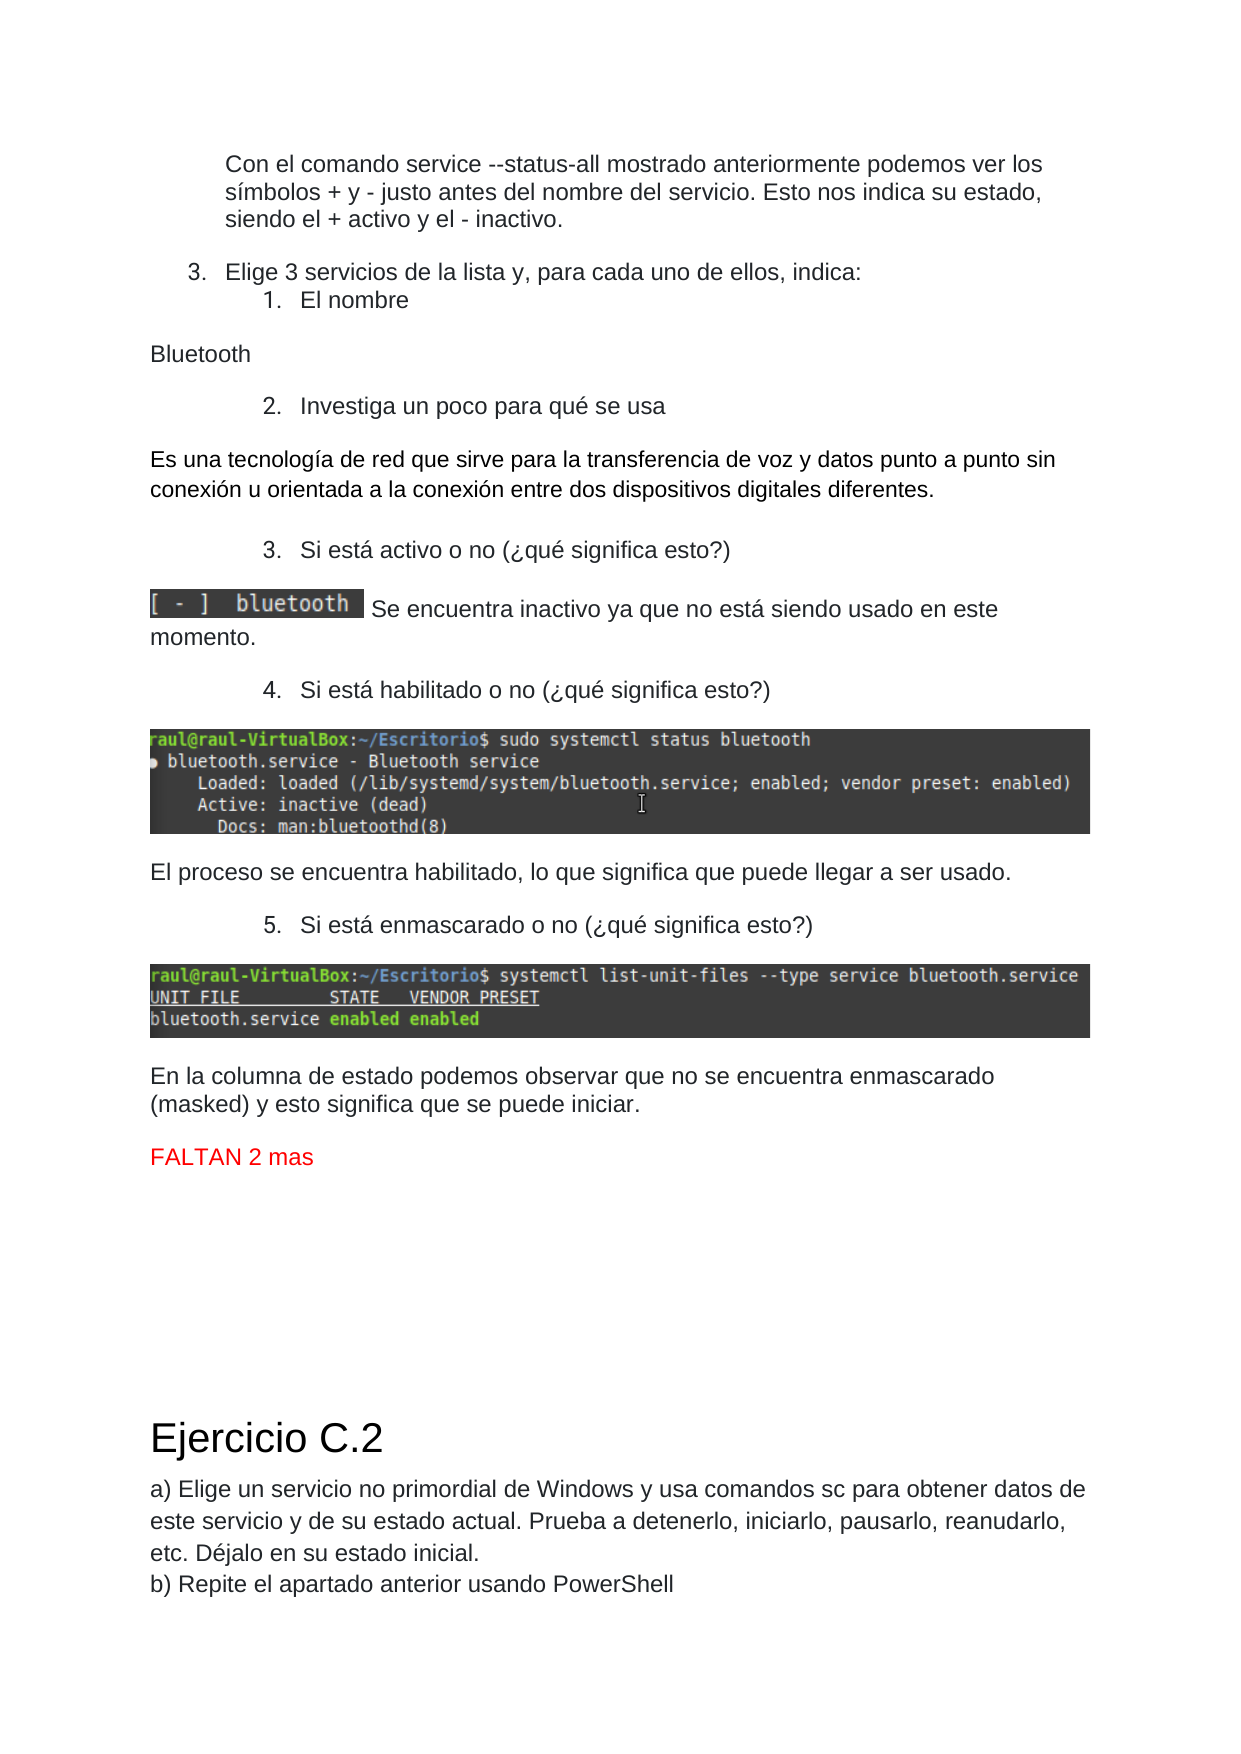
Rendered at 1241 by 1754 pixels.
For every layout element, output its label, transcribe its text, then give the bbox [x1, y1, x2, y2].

text Se encuentra inactivo ya que no está siendo usado en este momento. [150, 590, 1090, 651]
list Si está habilitado o no (¿qué significa esto?) [262, 676, 1090, 704]
list Investiga un poco para qué se usa [262, 392, 1090, 421]
text El proceso se encuentra habilitado, lo que significa que puede llegar a ser usado. [150, 858, 1090, 886]
list Elige 3 servicios de la lista y, para cada uno de ellos, indica: [187, 258, 1090, 286]
list Si está enmascarado o no (¿qué significa esto?) [262, 911, 1090, 939]
text Con el comando service --status-all mostrado anteriormente podemos ver los símbolos + y - justo antes del nombre del servicio. Esto nos indica su estado, siendo el + activo y el - inactivo. [225, 150, 1090, 233]
subtitle Ejercicio C.2 [150, 1413, 1090, 1461]
picture [150, 589, 364, 618]
picture [150, 729, 1091, 834]
text En la columna de estado podemos observar que no se encuentra enmascarado (masked) y esto significa que se puede iniciar. [150, 1062, 1090, 1117]
text FALTAN 2 mas [150, 1142, 1090, 1170]
text Bluetooth [150, 340, 1090, 367]
picture [150, 964, 1091, 1038]
text b) Repite el apartado anterior usando PowerShell [150, 1570, 1090, 1598]
list Si está activo o no (¿qué significa esto?) [262, 536, 1090, 565]
text a) Elige un servicio no primordial de Windows y usa comandos sc para obtener datos de este servicio y de su estado actual. Prueba a detenerlo, iniciarlo, pausarlo, reanudarlo, etc. Déjalo en su estado inicial. [150, 1475, 1090, 1566]
list El nombre [262, 286, 1090, 315]
text Es una tecnología de red que sirve para la transferencia de voz y datos punto a punto sin conexión u orientada a la conexión entre dos dispositivos digitales diferentes. [150, 446, 1090, 502]
